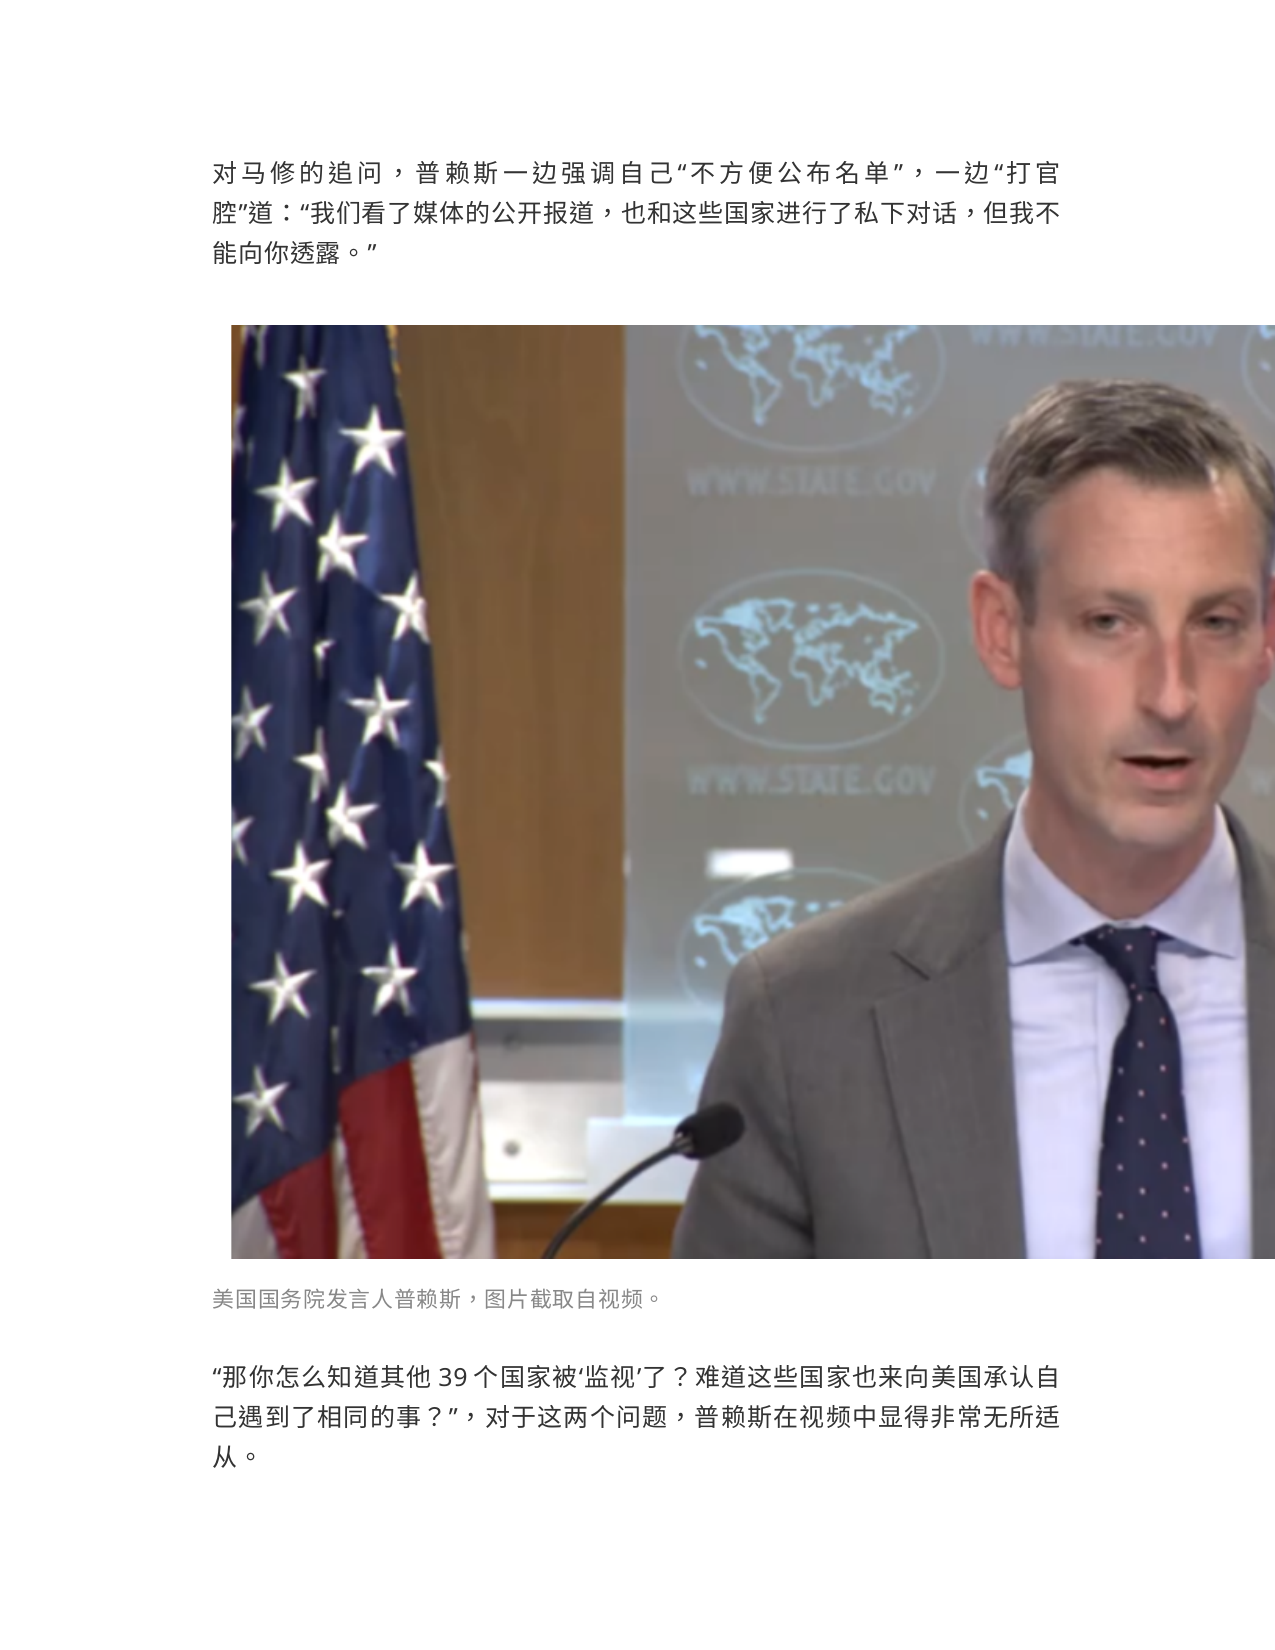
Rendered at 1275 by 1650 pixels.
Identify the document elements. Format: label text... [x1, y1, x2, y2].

text “那你怎么知道其他39个国家被‘监视’了？难道这些国家也来向美国承认自己遇到了相同的事？”，对于这两个问题，普赖斯在视频中显得非常无所适从。 [212, 1354, 1062, 1474]
picture [231, 325, 1275, 1259]
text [212, 150, 1062, 270]
text 美国国务院发言人普赖斯，图片截取自视频。 [212, 1274, 1062, 1314]
